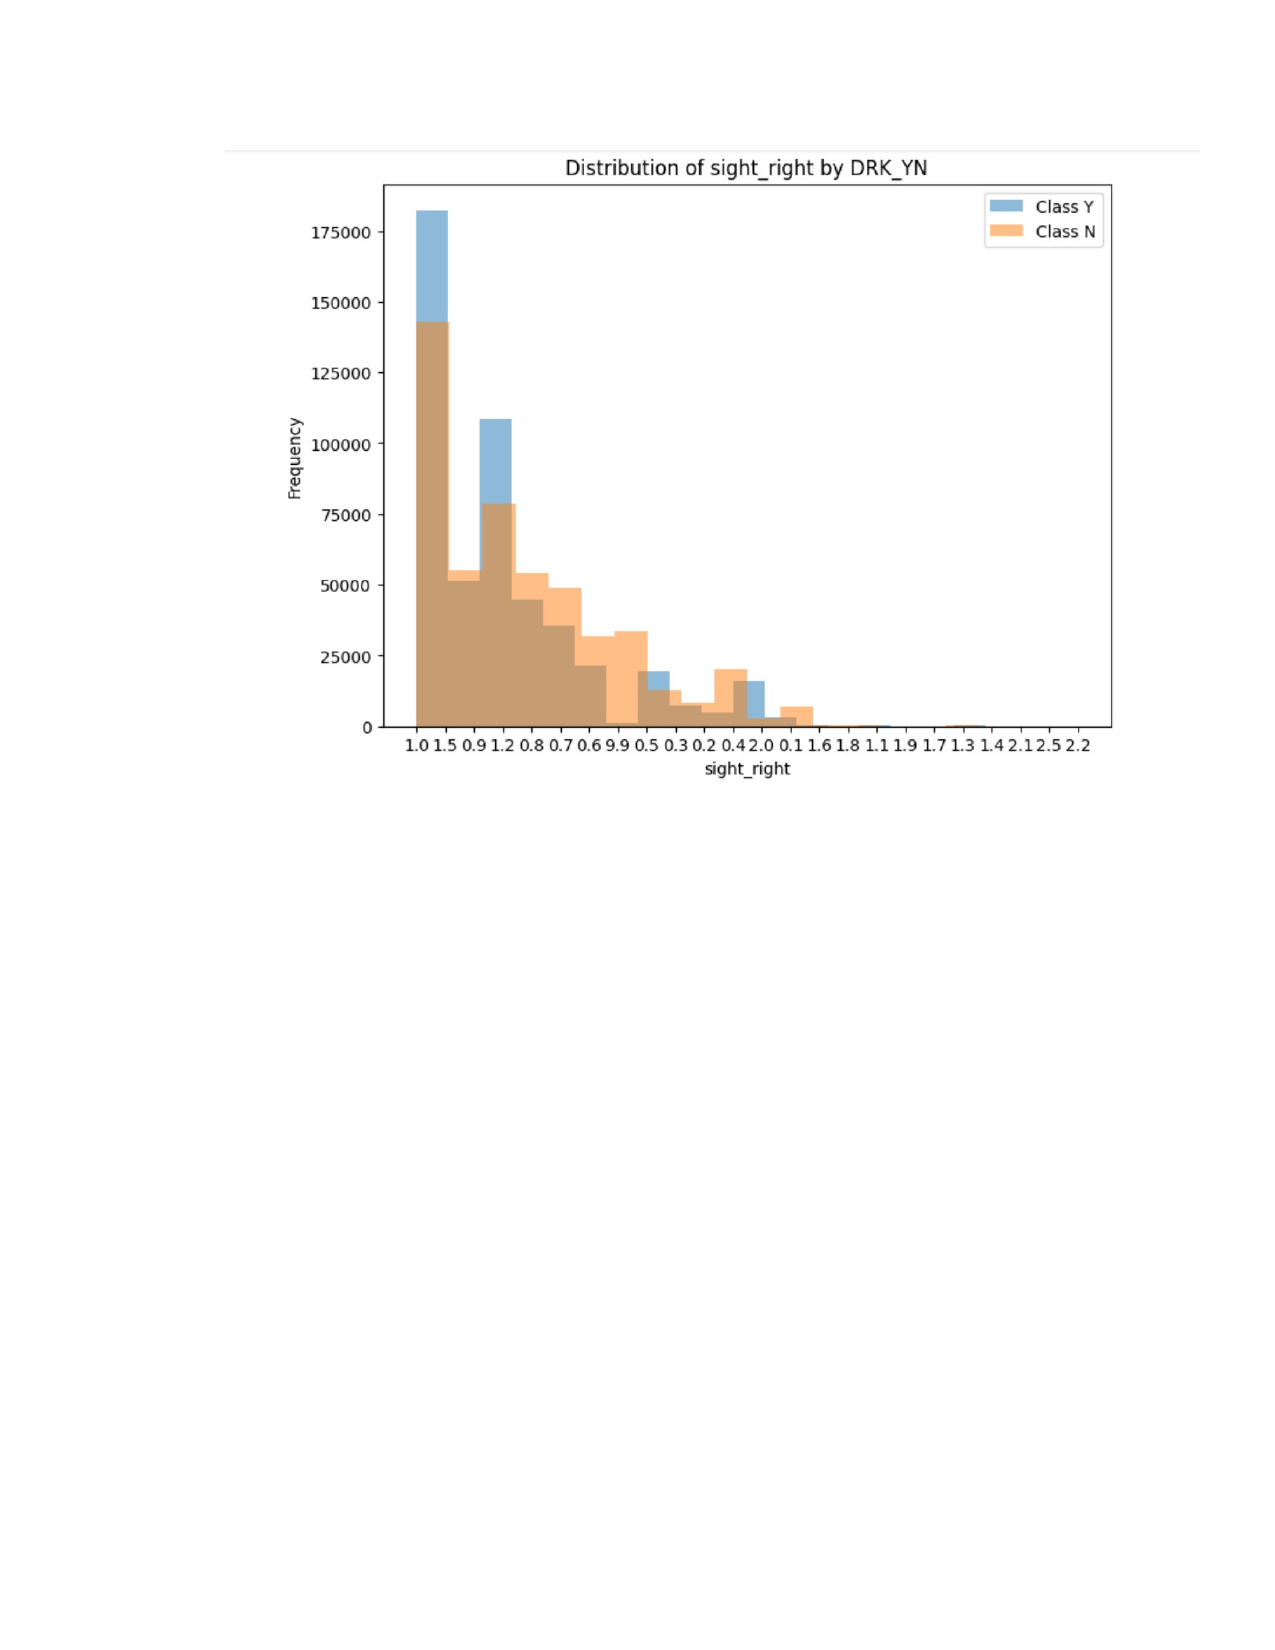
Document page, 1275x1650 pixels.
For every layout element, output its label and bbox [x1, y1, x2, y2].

picture [225, 150, 1200, 782]
